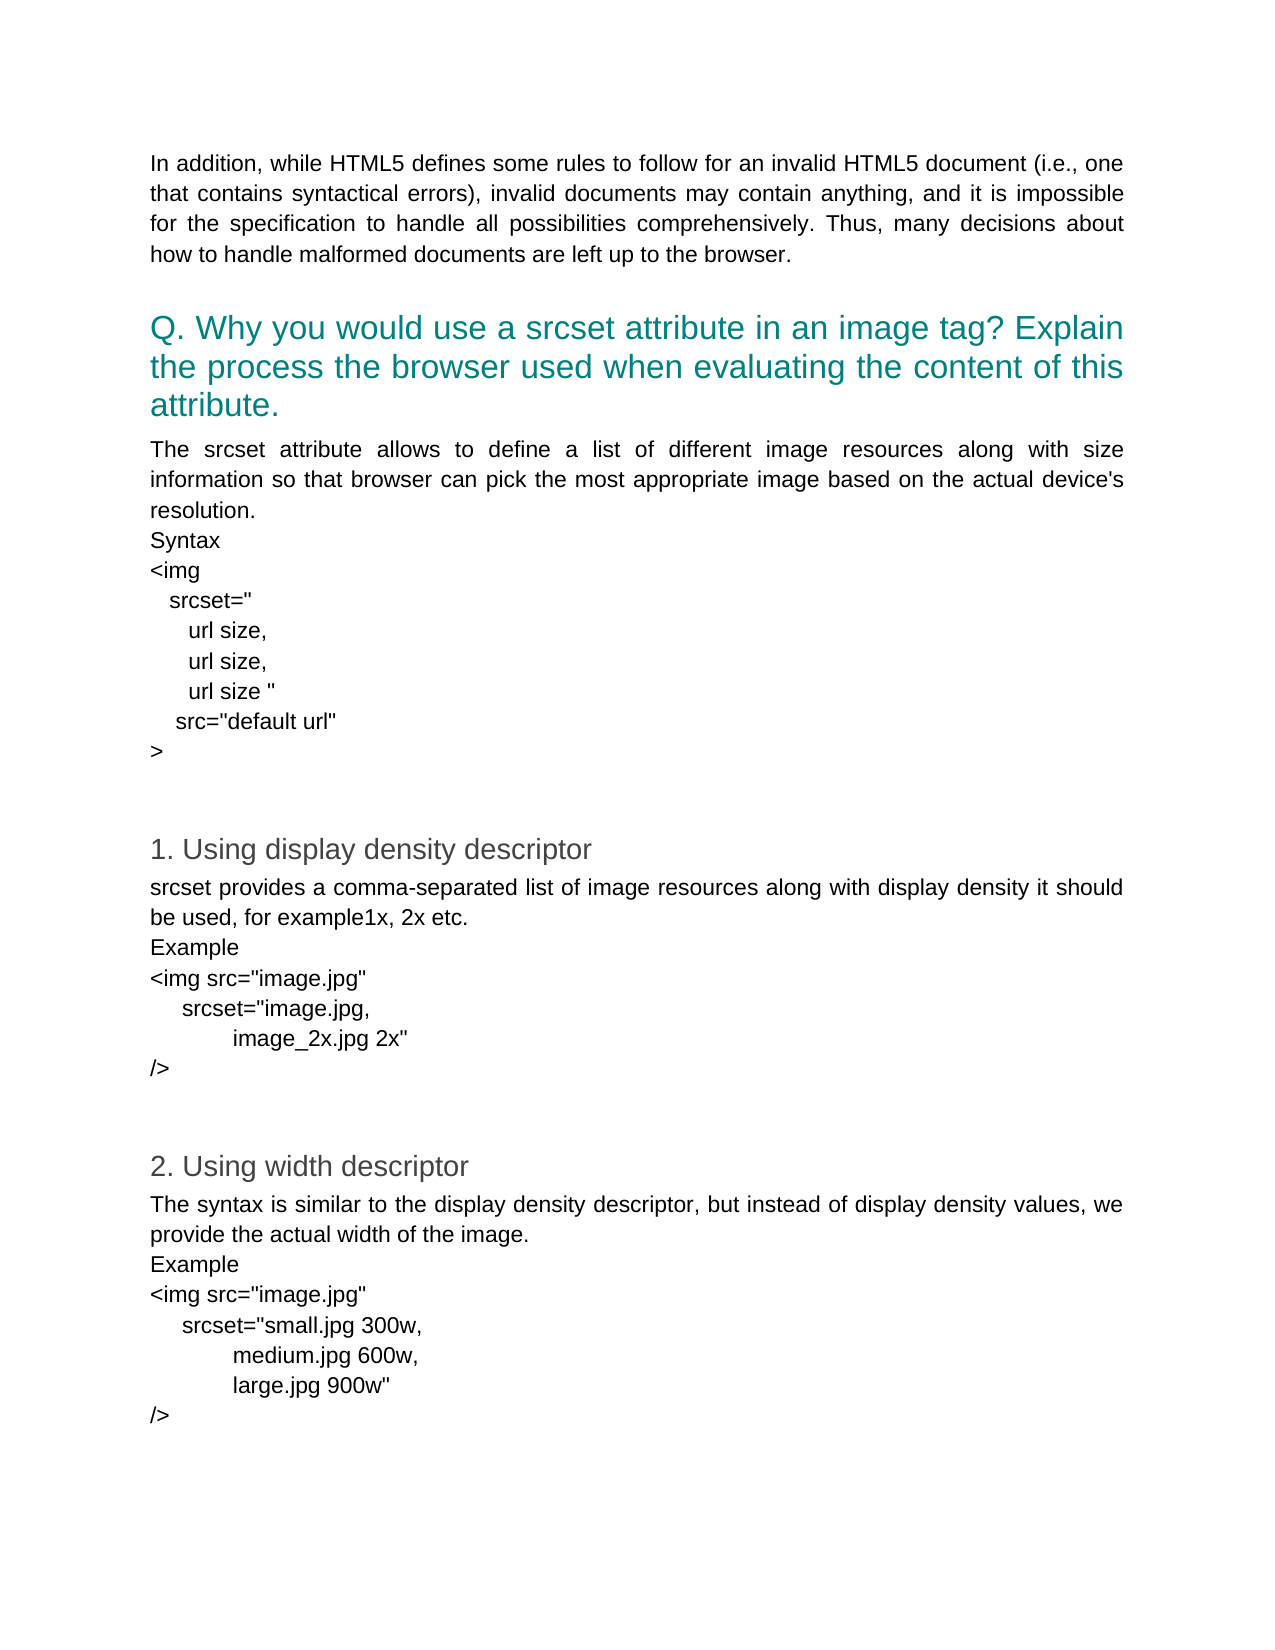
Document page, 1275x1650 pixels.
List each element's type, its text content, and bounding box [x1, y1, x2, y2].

text Example [150, 934, 1125, 961]
text The syntax is similar to the display density descriptor, but instead of display density values, we provide the actual width of the image. [150, 1191, 1125, 1247]
text src="default url" [150, 708, 1125, 734]
subtitle Q. Why you would use a srcset attribute in an image tag? Explain the process the browser used when evaluating the content of this attribute. [150, 308, 1125, 424]
text medium.jpg 600w, [150, 1342, 1125, 1368]
text /> [150, 1055, 1125, 1081]
text In addition, while HTML5 defines some rules to follow for an invalid HTML5 document (i.e., one that contains syntactical errors), invalid documents may contain anything, and it is impossible for the specification to handle all possibilities comprehensively. Thus, many decisions about how to handle malformed documents are left up to the browser. [150, 150, 1125, 267]
text > [150, 738, 1125, 764]
text The srcset attribute allows to define a list of different image resources along with size information so that browser can pick the most appropriate image based on the actual device's resolution. [150, 436, 1125, 523]
text <img src="image.jpg" [150, 1281, 1125, 1308]
subtitle 2. Using width descriptor [150, 1149, 1125, 1182]
text url size, [150, 617, 1125, 644]
subtitle 1. Using display density descriptor [150, 832, 1125, 866]
text url size " [150, 678, 1125, 704]
text <img src="image.jpg" [150, 964, 1125, 991]
text srcset=" [150, 587, 1125, 613]
text url size, [150, 648, 1125, 674]
text srcset provides a comma-separated list of image resources along with display density it should be used, for example1x, 2x etc. [150, 874, 1125, 930]
text /> [150, 1402, 1125, 1428]
text image_2x.jpg 2x" [150, 1025, 1125, 1051]
text <img [150, 557, 1125, 583]
text srcset="image.jpg, [150, 995, 1125, 1021]
text large.jpg 900w" [150, 1372, 1125, 1398]
text srcset="small.jpg 300w, [150, 1312, 1125, 1338]
text Syntax [150, 527, 1125, 553]
text Example [150, 1251, 1125, 1277]
